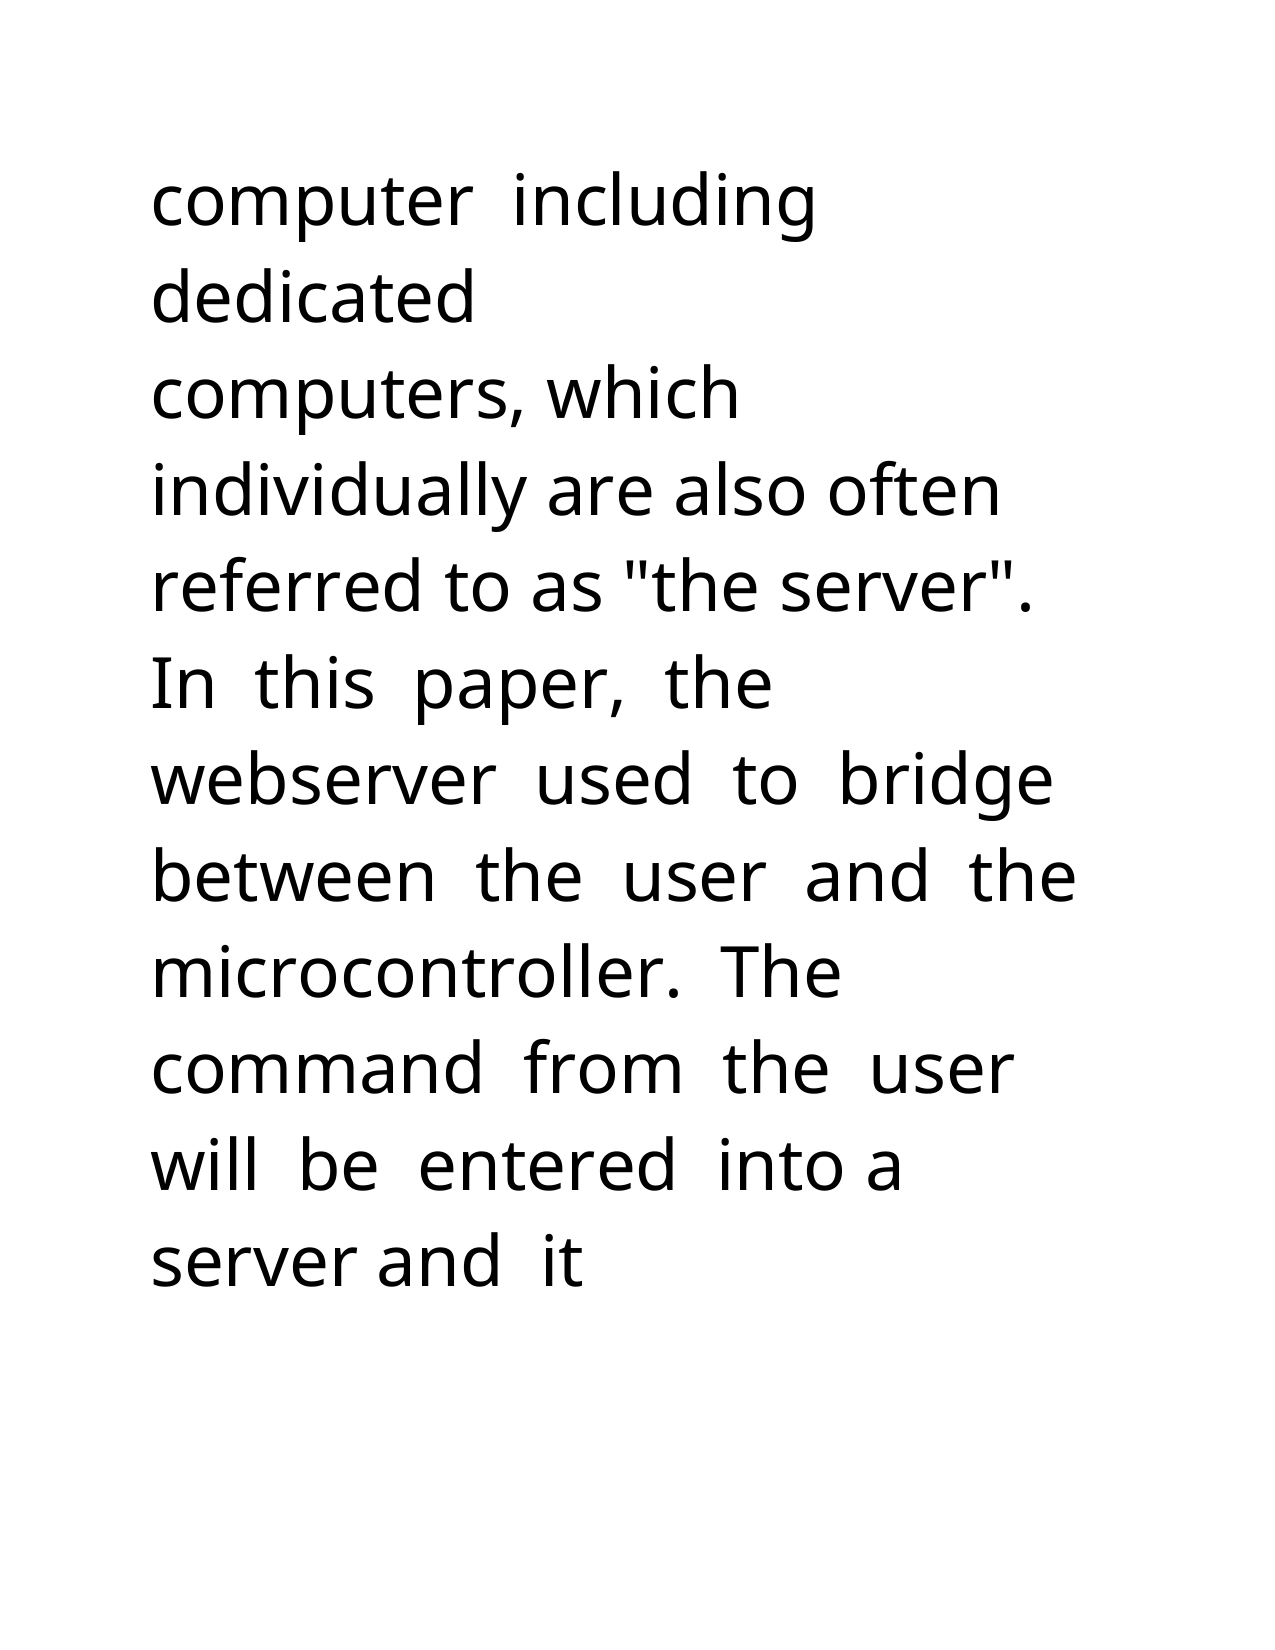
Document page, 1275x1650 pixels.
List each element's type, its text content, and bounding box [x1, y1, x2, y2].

text In this paper, the webserver used to bridge between the user and the [150, 632, 1125, 922]
text computers, which individually are also often referred to as "the server". [150, 343, 1125, 632]
text microcontroller. The command from the user will be entered into a server and it [150, 922, 1125, 1307]
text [150, 150, 1125, 343]
